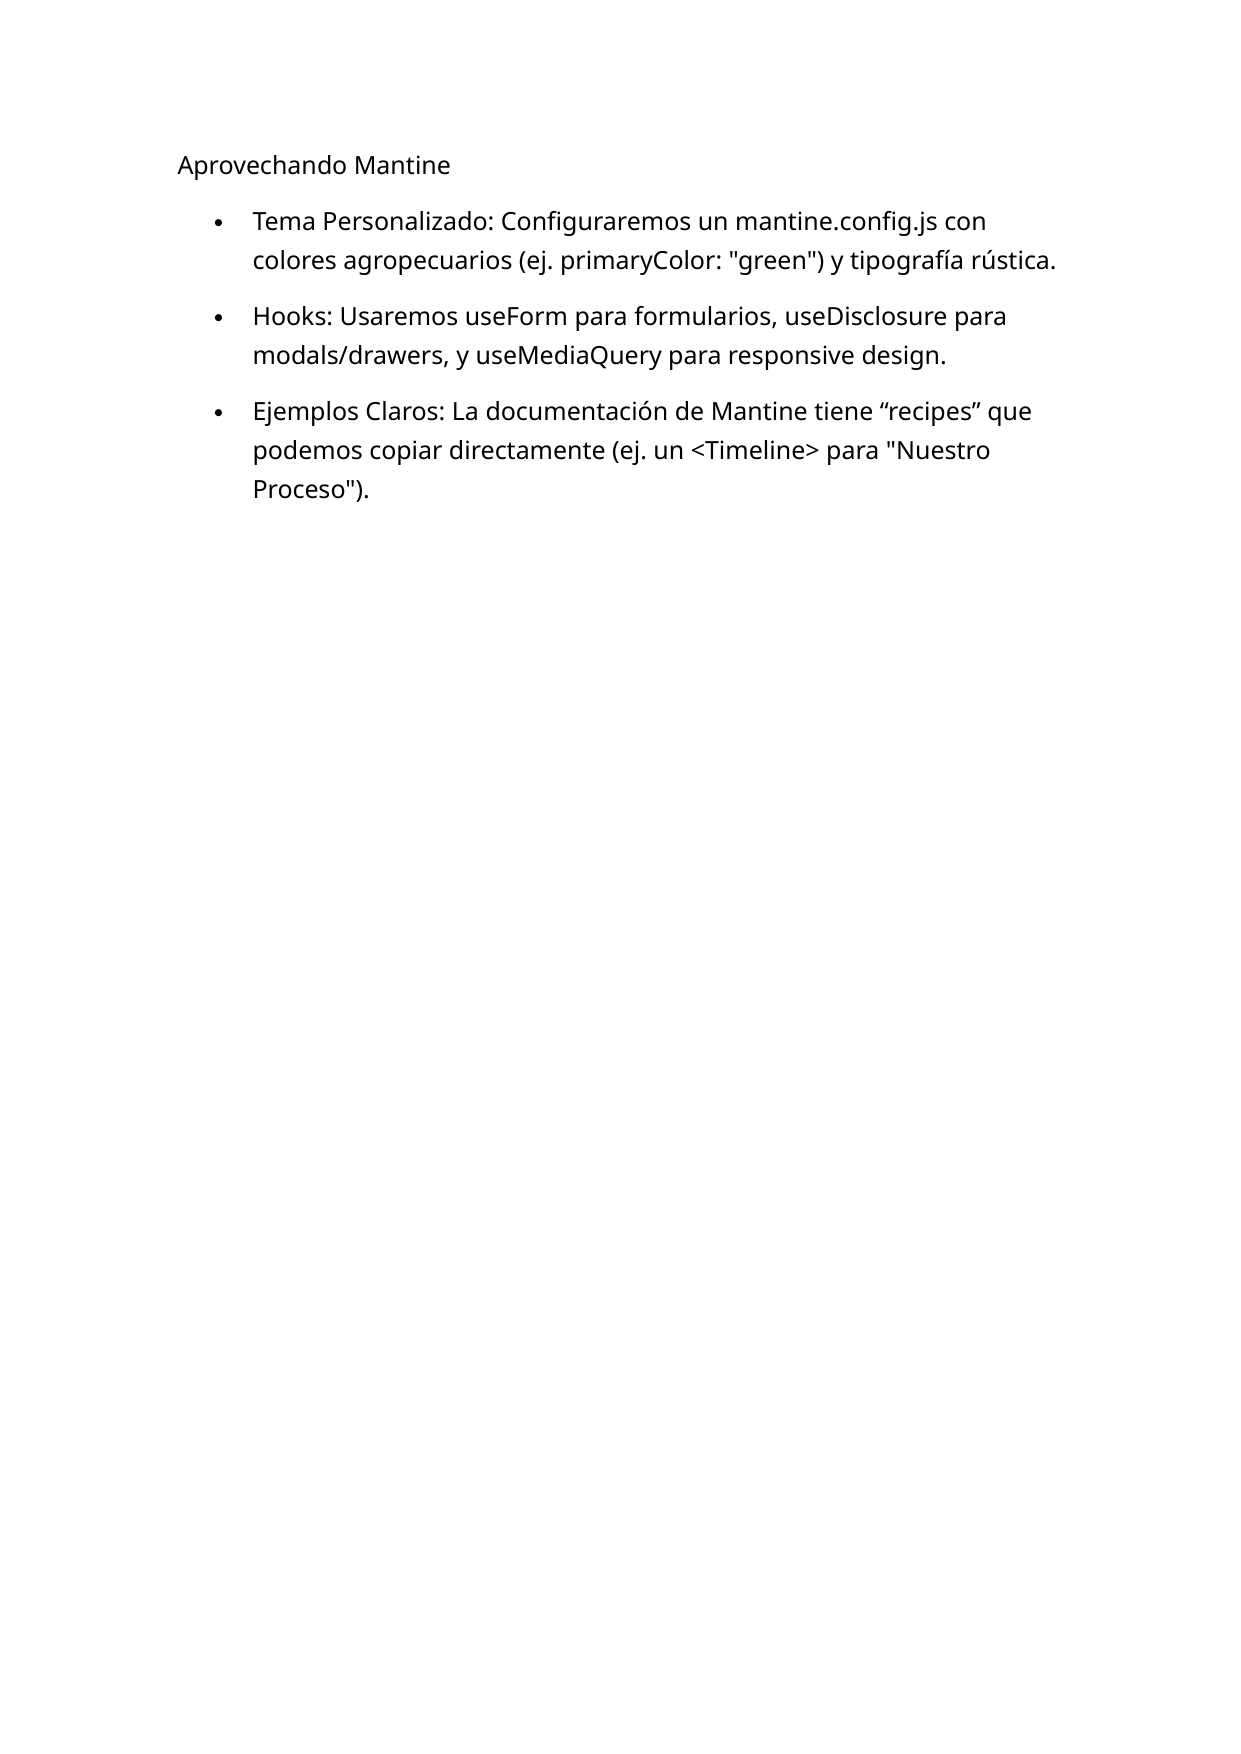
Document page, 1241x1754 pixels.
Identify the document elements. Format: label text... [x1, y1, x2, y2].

list Ejemplos Claros: La documentación de Mantine tiene “recipes” que podemos copiar directamente (ej. un <Timeline> para "Nuestro Proceso"). [215, 393, 1063, 506]
list Tema Personalizado: Configuraremos un mantine.config.js con colores agropecuarios (ej. primaryColor: "green") y tipografía rústica. [215, 203, 1063, 277]
text Aprovechando Mantine [177, 148, 1063, 182]
list Hooks: Usaremos useForm para formularios, useDisclosure para modals/drawers, y useMediaQuery para responsive design. [215, 298, 1063, 372]
